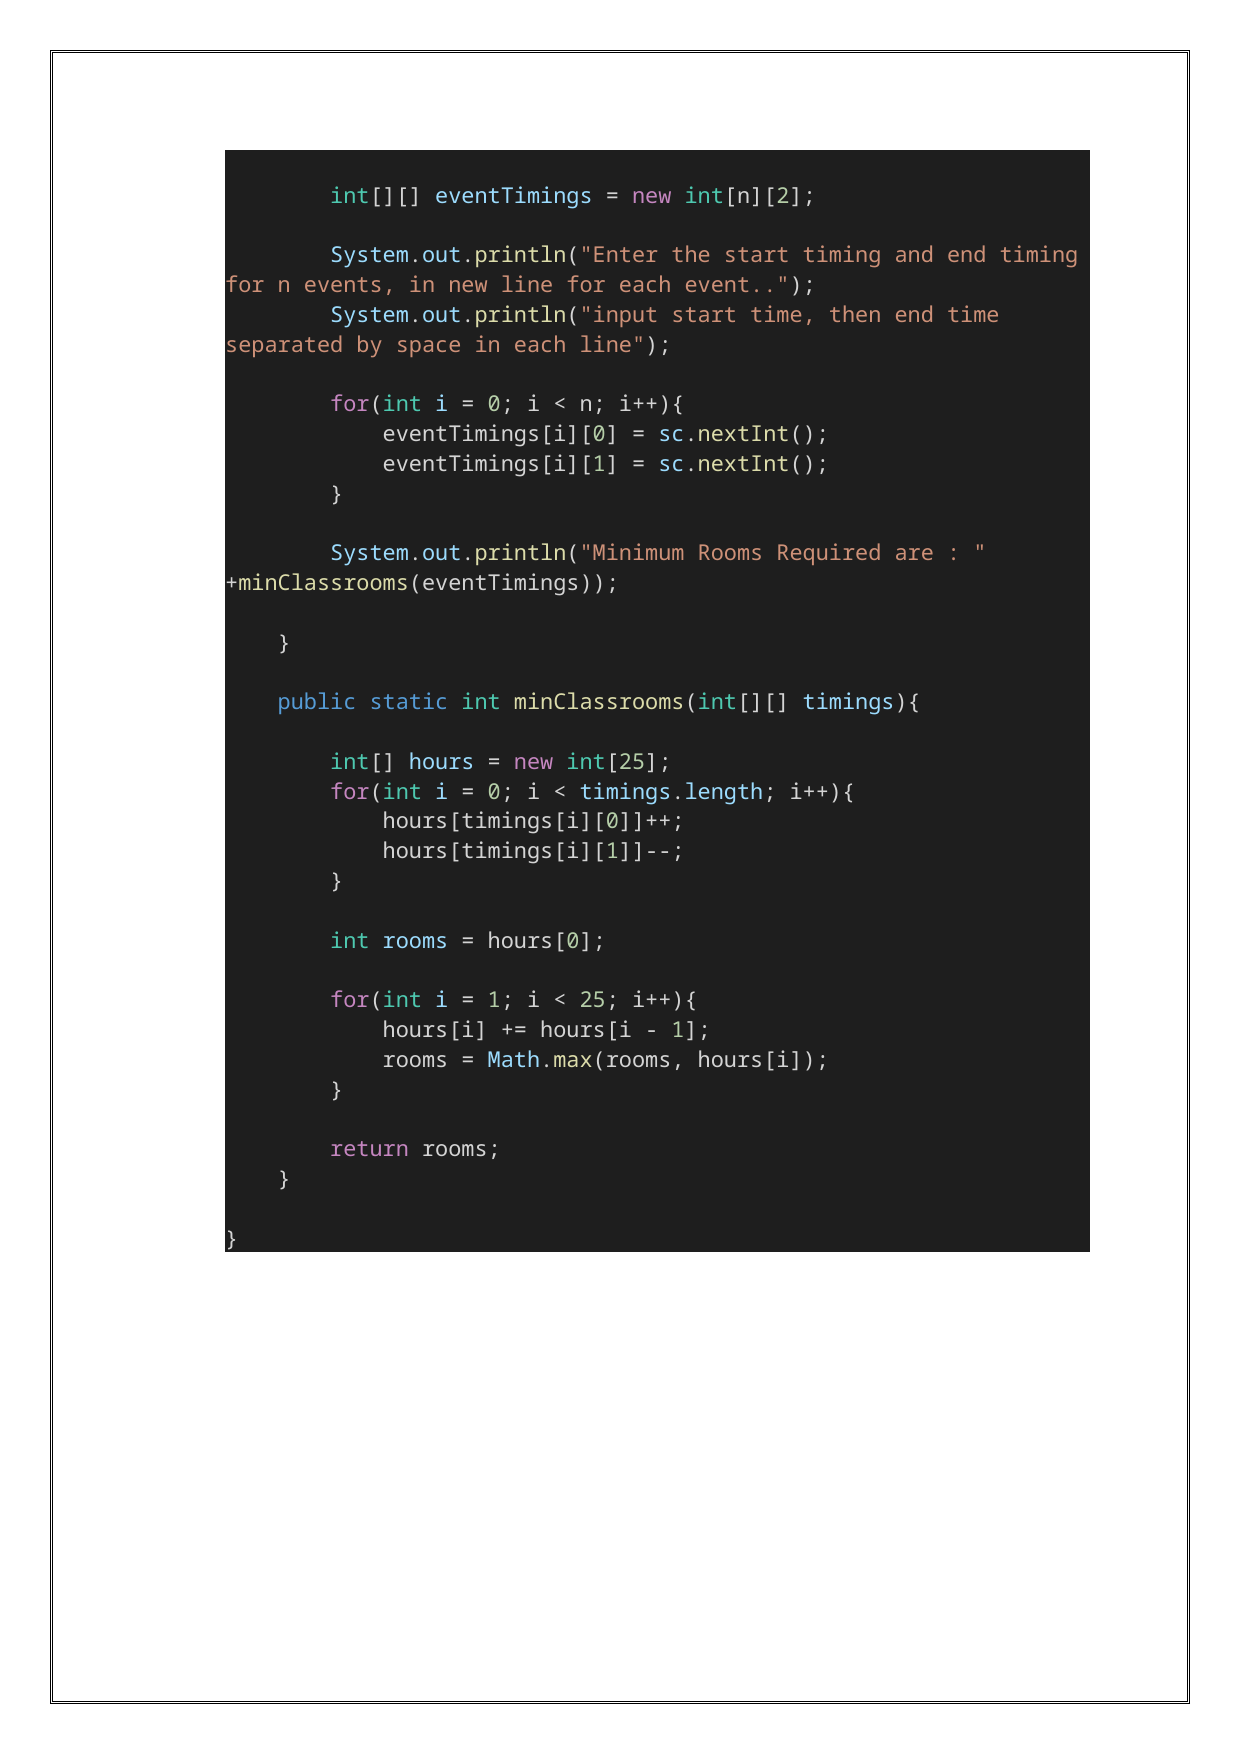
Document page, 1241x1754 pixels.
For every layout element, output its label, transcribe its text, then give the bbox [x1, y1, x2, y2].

text } [225, 865, 1090, 895]
text int rooms = hours[0]; [225, 924, 1090, 954]
text public static int minClassrooms(int[][] timings){ [225, 686, 1090, 716]
text eventTimings[i][1] = sc.nextInt(); [225, 448, 1090, 478]
text eventTimings[i][0] = sc.nextInt(); [225, 418, 1090, 448]
text } [225, 1073, 1090, 1103]
text rooms = Math.max(rooms, hours[i]); [225, 1044, 1090, 1073]
text System.out.println("input start time, then end time separated by space in each line"); [225, 299, 1090, 358]
text hours[i] += hours[i - 1]; [225, 1014, 1090, 1044]
text System.out.println("Enter the start timing and end timing for n events, in new line for each event.."); [225, 239, 1090, 299]
text int[] hours = new int[25]; [225, 746, 1090, 776]
text } [225, 1222, 1090, 1252]
text return rooms; [225, 1133, 1090, 1163]
text } [225, 478, 1090, 507]
text int[][] eventTimings = new int[n][2]; [225, 180, 1090, 209]
text for(int i = 1; i < 25; i++){ [225, 984, 1090, 1014]
text System.out.println("Minimum Rooms Required are : " +minClassrooms(eventTimings)); [225, 537, 1090, 597]
text hours[timings[i][0]]++; [225, 805, 1090, 835]
text } [225, 627, 1090, 656]
text for(int i = 0; i < n; i++){ [225, 388, 1090, 418]
text hours[timings[i][1]]--; [225, 835, 1090, 865]
text for(int i = 0; i < timings.length; i++){ [225, 776, 1090, 805]
text } [225, 1163, 1090, 1193]
